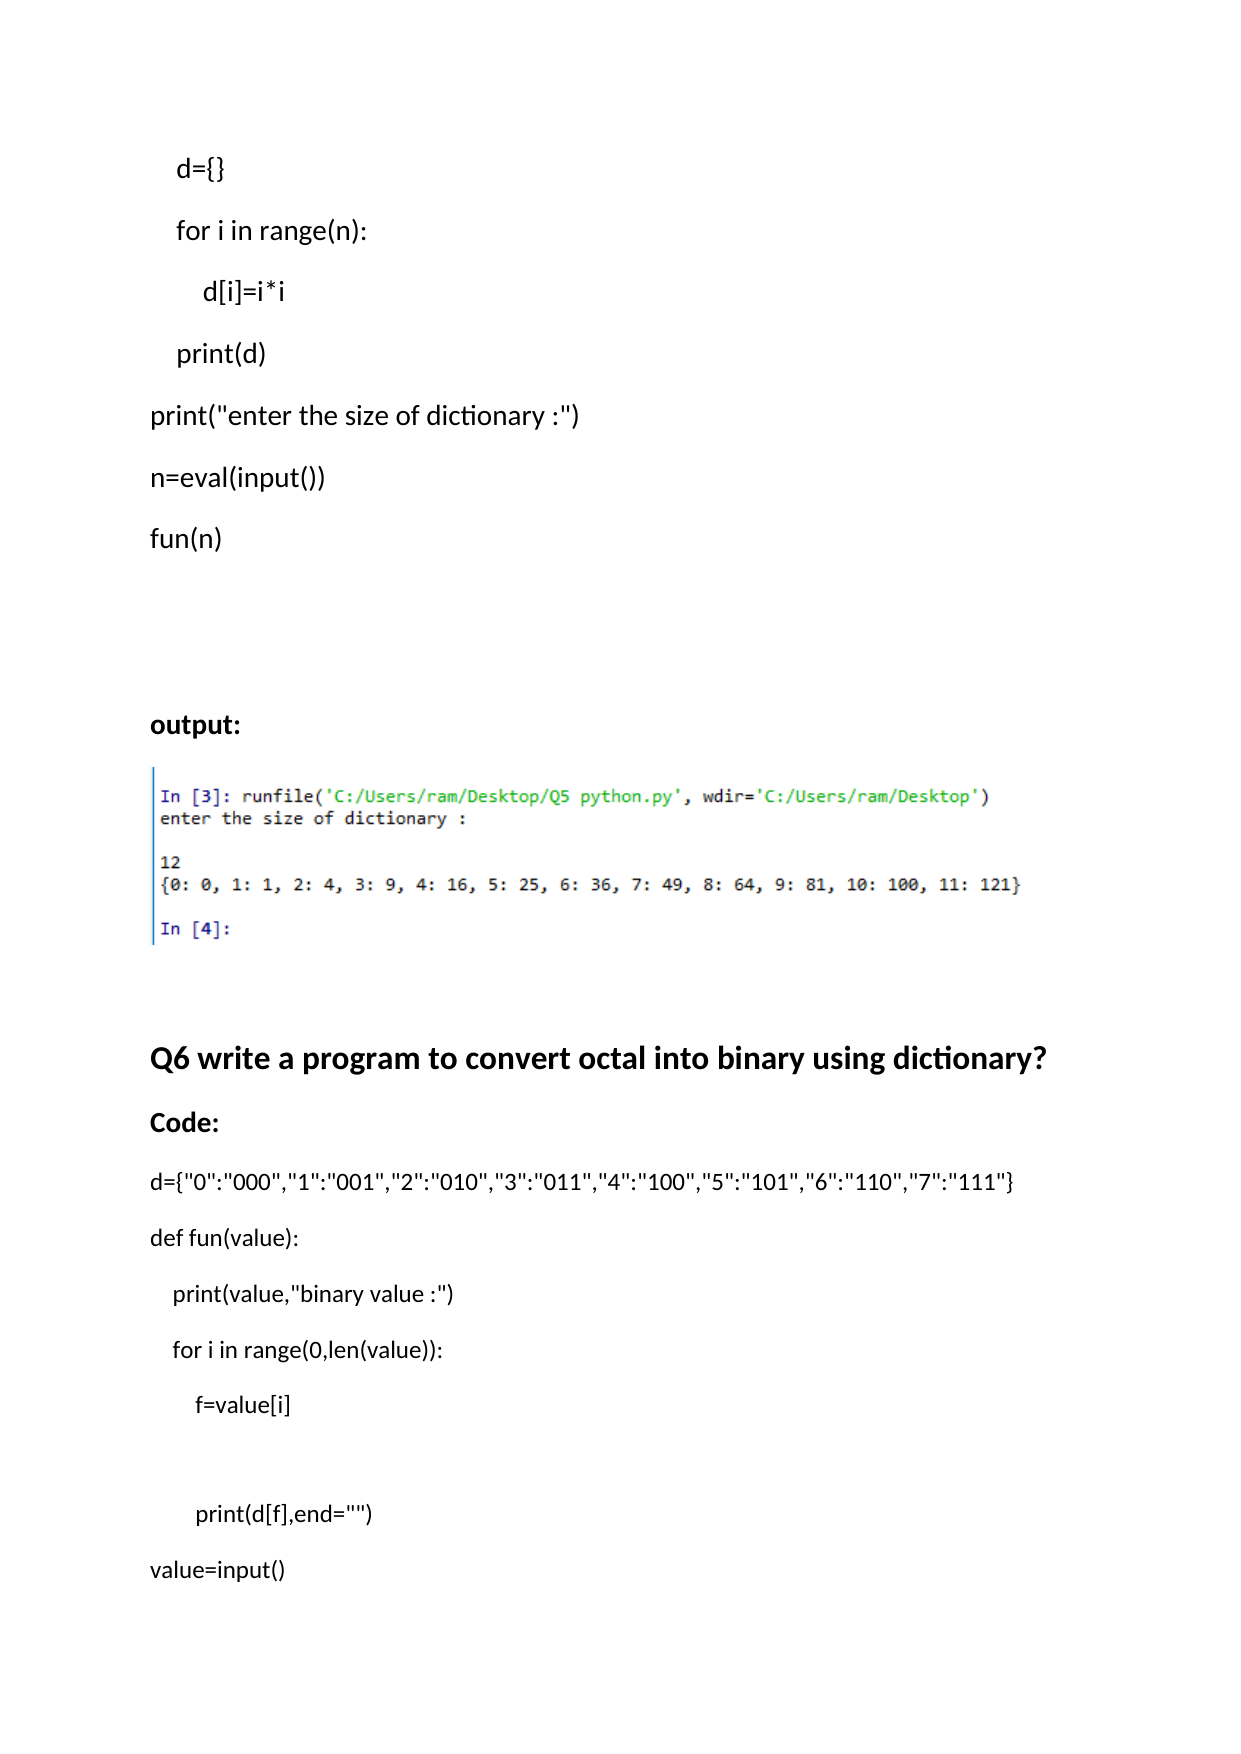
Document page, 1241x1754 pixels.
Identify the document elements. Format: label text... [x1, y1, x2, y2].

text d={"0":"000","1":"001","2":"010","3":"011","4":"100","5":"101","6":"110","7":"111"} [150, 1166, 1090, 1197]
text for i in range(0,len(value)): [150, 1334, 1090, 1364]
text print(d) [150, 335, 1090, 371]
text def fun(value): [150, 1222, 1090, 1253]
text print(value,"binary value :") [150, 1278, 1090, 1308]
text f=value[i] [150, 1389, 1090, 1420]
text print("enter the size of dictionary :") [150, 397, 1090, 433]
picture [150, 767, 1089, 945]
text Q6 write a program to convert octal into binary using dictionary? [150, 1037, 1090, 1078]
text n=eval(input()) [150, 459, 1090, 494]
text print(d[f],end="") [150, 1498, 1090, 1529]
text d[i]=i*i [150, 273, 1090, 309]
text for i in range(n): [150, 212, 1090, 247]
text Code: [150, 1104, 1090, 1140]
text d={} [150, 150, 1090, 186]
text fun(n) [150, 521, 1090, 556]
text value=input() [150, 1554, 1090, 1585]
text output: [150, 706, 1090, 742]
